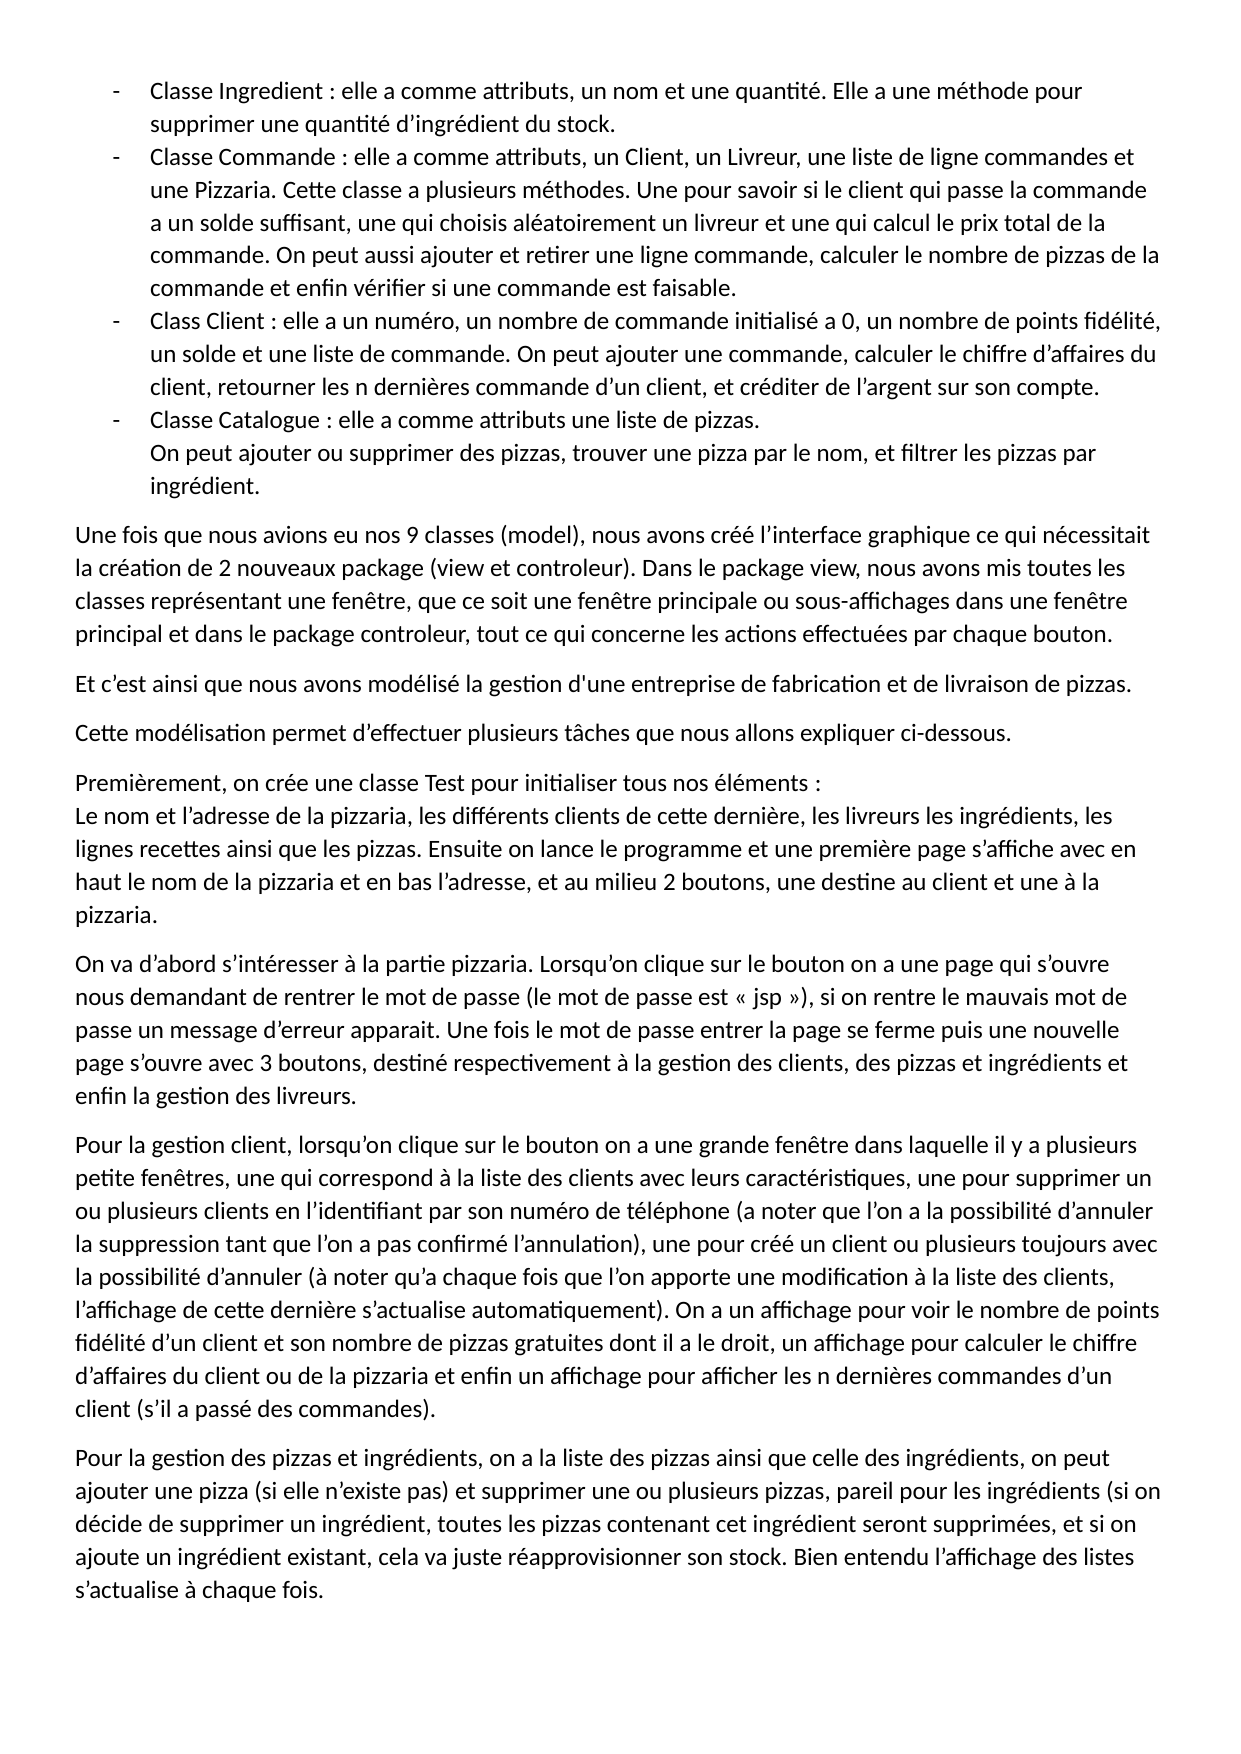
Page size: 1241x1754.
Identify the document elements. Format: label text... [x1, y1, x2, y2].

text Pour la gestion des pizzas et ingrédients, on a la liste des pizzas ainsi que celle des ingrédients, on peut ajouter une pizza (si elle n’existe pas) et supprimer une ou plusieurs pizzas, pareil pour les ingrédients (si on décide de supprimer un ingrédient, toutes les pizzas contenant cet ingrédient seront supprimées, et si on ajoute un ingrédient existant, cela va juste réapprovisionner son stock. Bien entendu l’affichage des listes s’actualise à chaque fois. [75, 1442, 1165, 1605]
text Une fois que nous avions eu nos 9 classes (model), nous avons créé l’interface graphique ce qui nécessitait la création de 2 nouveaux package (view et controleur). Dans le package view, nous avons mis toutes les classes représentant une fenêtre, que ce soit une fenêtre principale ou sous-affichages dans une fenêtre principal et dans le package controleur, tout ce qui concerne les actions effectuées par chaque bouton. [75, 519, 1165, 649]
list Classe Ingredient : elle a comme attributs, un nom et une quantité. Elle a une méthode pour supprimer une quantité d’ingrédient du stock. [112, 75, 1165, 138]
text On va d’abord s’intéresser à la partie pizzaria. Lorsqu’on clique sur le bouton on a une page qui s’ouvre nous demandant de rentrer le mot de passe (le mot de passe est « jsp »), si on rentre le mauvais mot de passe un message d’erreur apparait. Une fois le mot de passe entrer la page se ferme puis une nouvelle page s’ouvre avec 3 boutons, destiné respectivement à la gestion des clients, des pizzas et ingrédients et enfin la gestion des livreurs. [75, 948, 1165, 1111]
list Classe Commande : elle a comme attributs, un Client, un Livreur, une liste de ligne commandes et une Pizzaria. Cette classe a plusieurs méthodes. Une pour savoir si le client qui passe la commande a un solde suffisant, une qui choisis aléatoirement un livreur et une qui calcul le prix total de la commande. On peut aussi ajouter et retirer une ligne commande, calculer le nombre de pizzas de la commande et enfin vérifier si une commande est faisable. [112, 141, 1165, 303]
text Pour la gestion client, lorsqu’on clique sur le bouton on a une grande fenêtre dans laquelle il y a plusieurs petite fenêtres, une qui correspond à la liste des clients avec leurs caractéristiques, une pour supprimer un ou plusieurs clients en l’identifiant par son numéro de téléphone (a noter que l’on a la possibilité d’annuler la suppression tant que l’on a pas confirmé l’annulation), une pour créé un client ou plusieurs toujours avec la possibilité d’annuler (à noter qu’a chaque fois que l’on apporte une modification à la liste des clients, l’affichage de cette dernière s’actualise automatiquement). On a un affichage pour voir le nombre de points fidélité d’un client et son nombre de pizzas gratuites dont il a le droit, un affichage pour calculer le chiffre d’affaires du client ou de la pizzaria et enfin un affichage pour afficher les n dernières commandes d’un client (s’il a passé des commandes). [75, 1129, 1165, 1423]
list Classe Catalogue : elle a comme attributs une liste de pizzas. [112, 404, 1165, 435]
list Class Client : elle a un numéro, un nombre de commande initialisé a 0, un nombre de points fidélité, un solde et une liste de commande. On peut ajouter une commande, calculer le chiffre d’affaires du client, retourner les n dernières commande d’un client, et créditer de l’argent sur son compte. [112, 305, 1165, 402]
text Cette modélisation permet d’effectuer plusieurs tâches que nous allons expliquer ci-dessous. [75, 717, 1165, 748]
text Premièrement, on crée une classe Test pour initialiser tous nos éléments : Le nom et l’adresse de la pizzaria, les différents clients de cette dernière, les livreurs les ingrédients, les lignes recettes ainsi que les pizzas. Ensuite on lance le programme et une première page s’affiche avec en haut le nom de la pizzaria et en bas l’adresse, et au milieu 2 boutons, une destine au client et une à la pizzaria. [75, 767, 1165, 929]
text Et c’est ainsi que nous avons modélisé la gestion d'une entreprise de fabrication et de livraison de pizzas. [75, 668, 1165, 698]
list On peut ajouter ou supprimer des pizzas, trouver une pizza par le nom, et filtrer les pizzas par ingrédient. [150, 437, 1165, 501]
